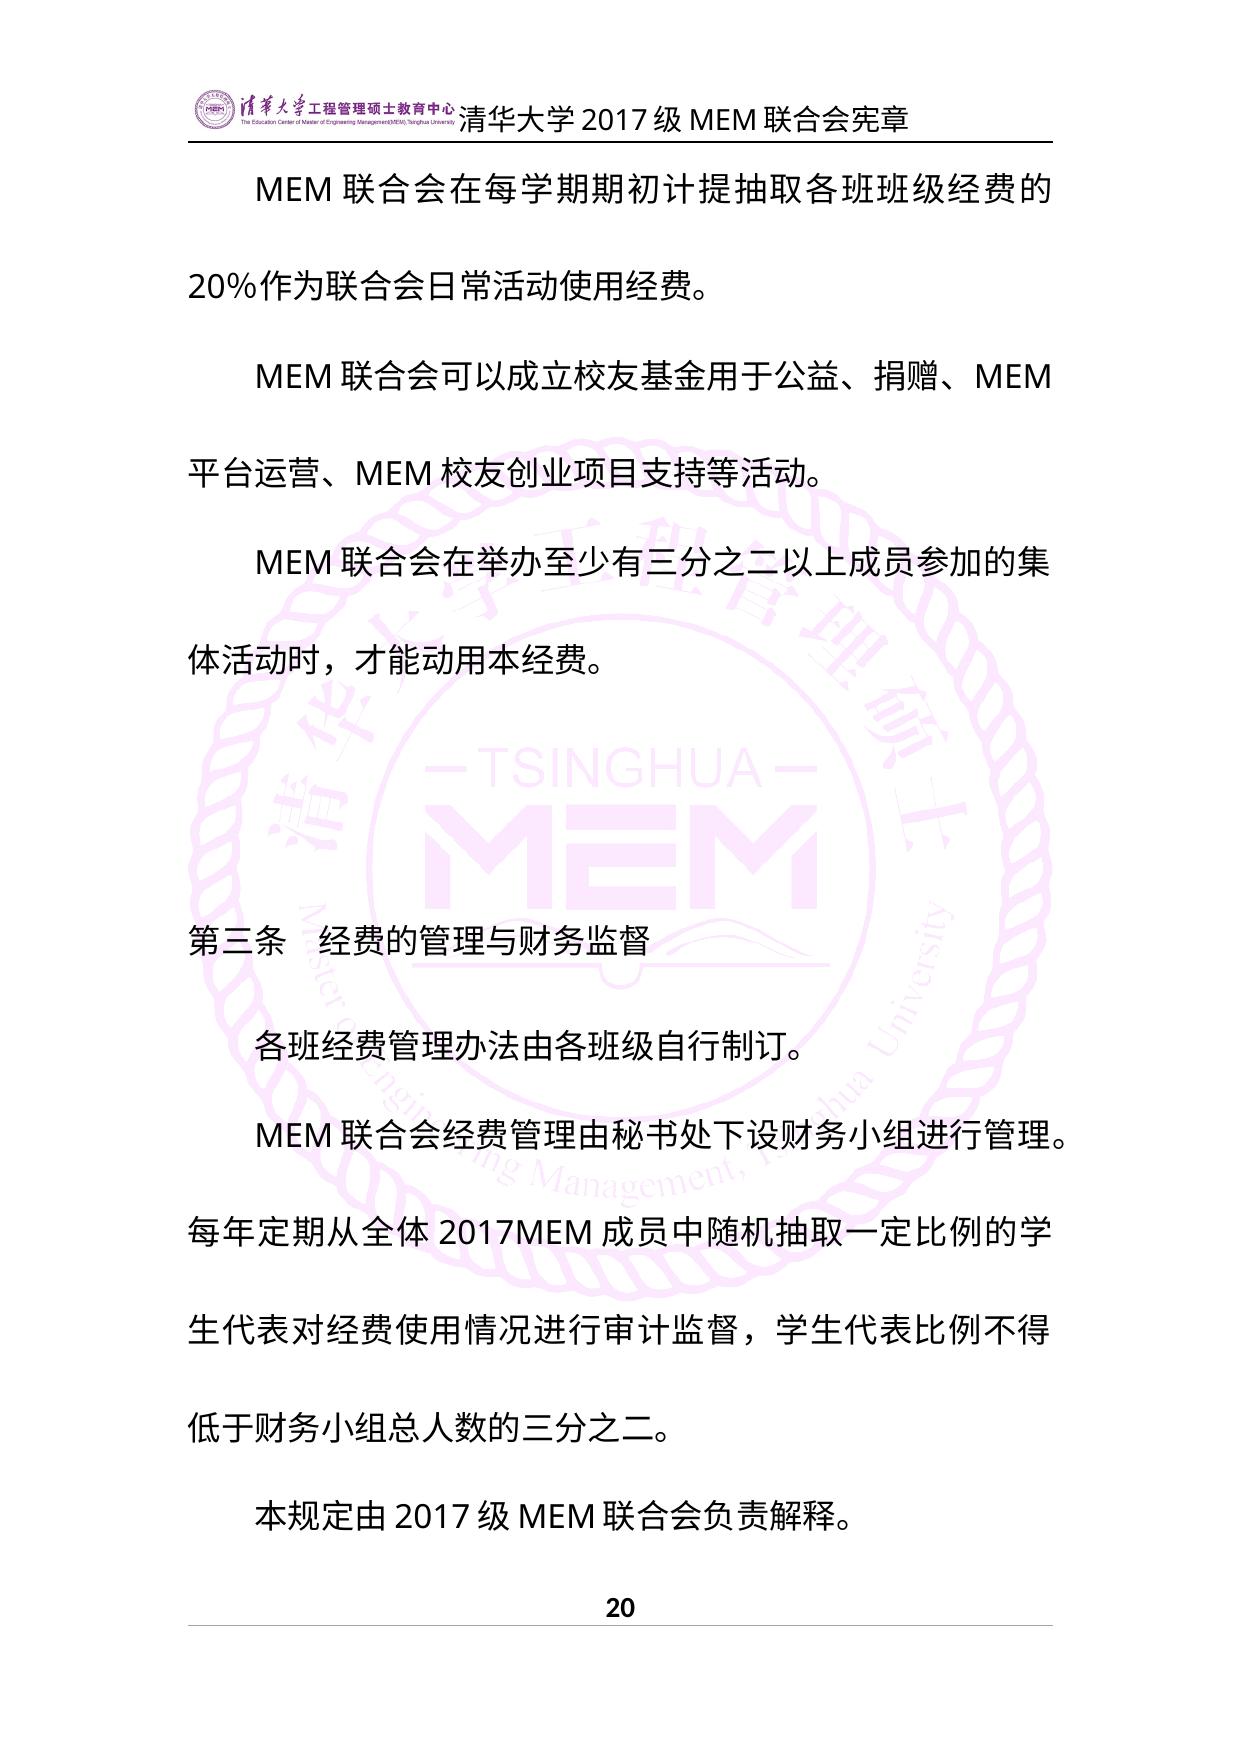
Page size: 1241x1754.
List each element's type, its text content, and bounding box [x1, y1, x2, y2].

text 本规定由2017级MEM联合会负责解释。 [187, 1482, 1053, 1547]
text MEM联合会在举办至少有三分之二以上成员参加的集体活动时，才能动用本经费。 [187, 528, 1053, 690]
picture [187, 88, 459, 131]
list 经费的管理与财务监督 [187, 906, 1053, 971]
text MEM联合会在每学期期初计提抽取各班班级经费的20％作为联合会日常活动使用经费。 [187, 154, 1053, 317]
text MEM联合会可以成立校友基金用于公益、捐赠、MEM平台运营、MEM校友创业项目支持等活动。 [187, 341, 1053, 504]
text MEM联合会经费管理由秘书处下设财务小组进行管理。每年定期从全体2017MEM成员中随机抽取一定比例的学生代表对经费使用情况进行审计监督，学生代表比例不得低于财务小组总人数的三分之二。 [187, 1100, 1053, 1458]
text 各班经费管理办法由各班级自行制订。 [187, 1011, 1053, 1076]
